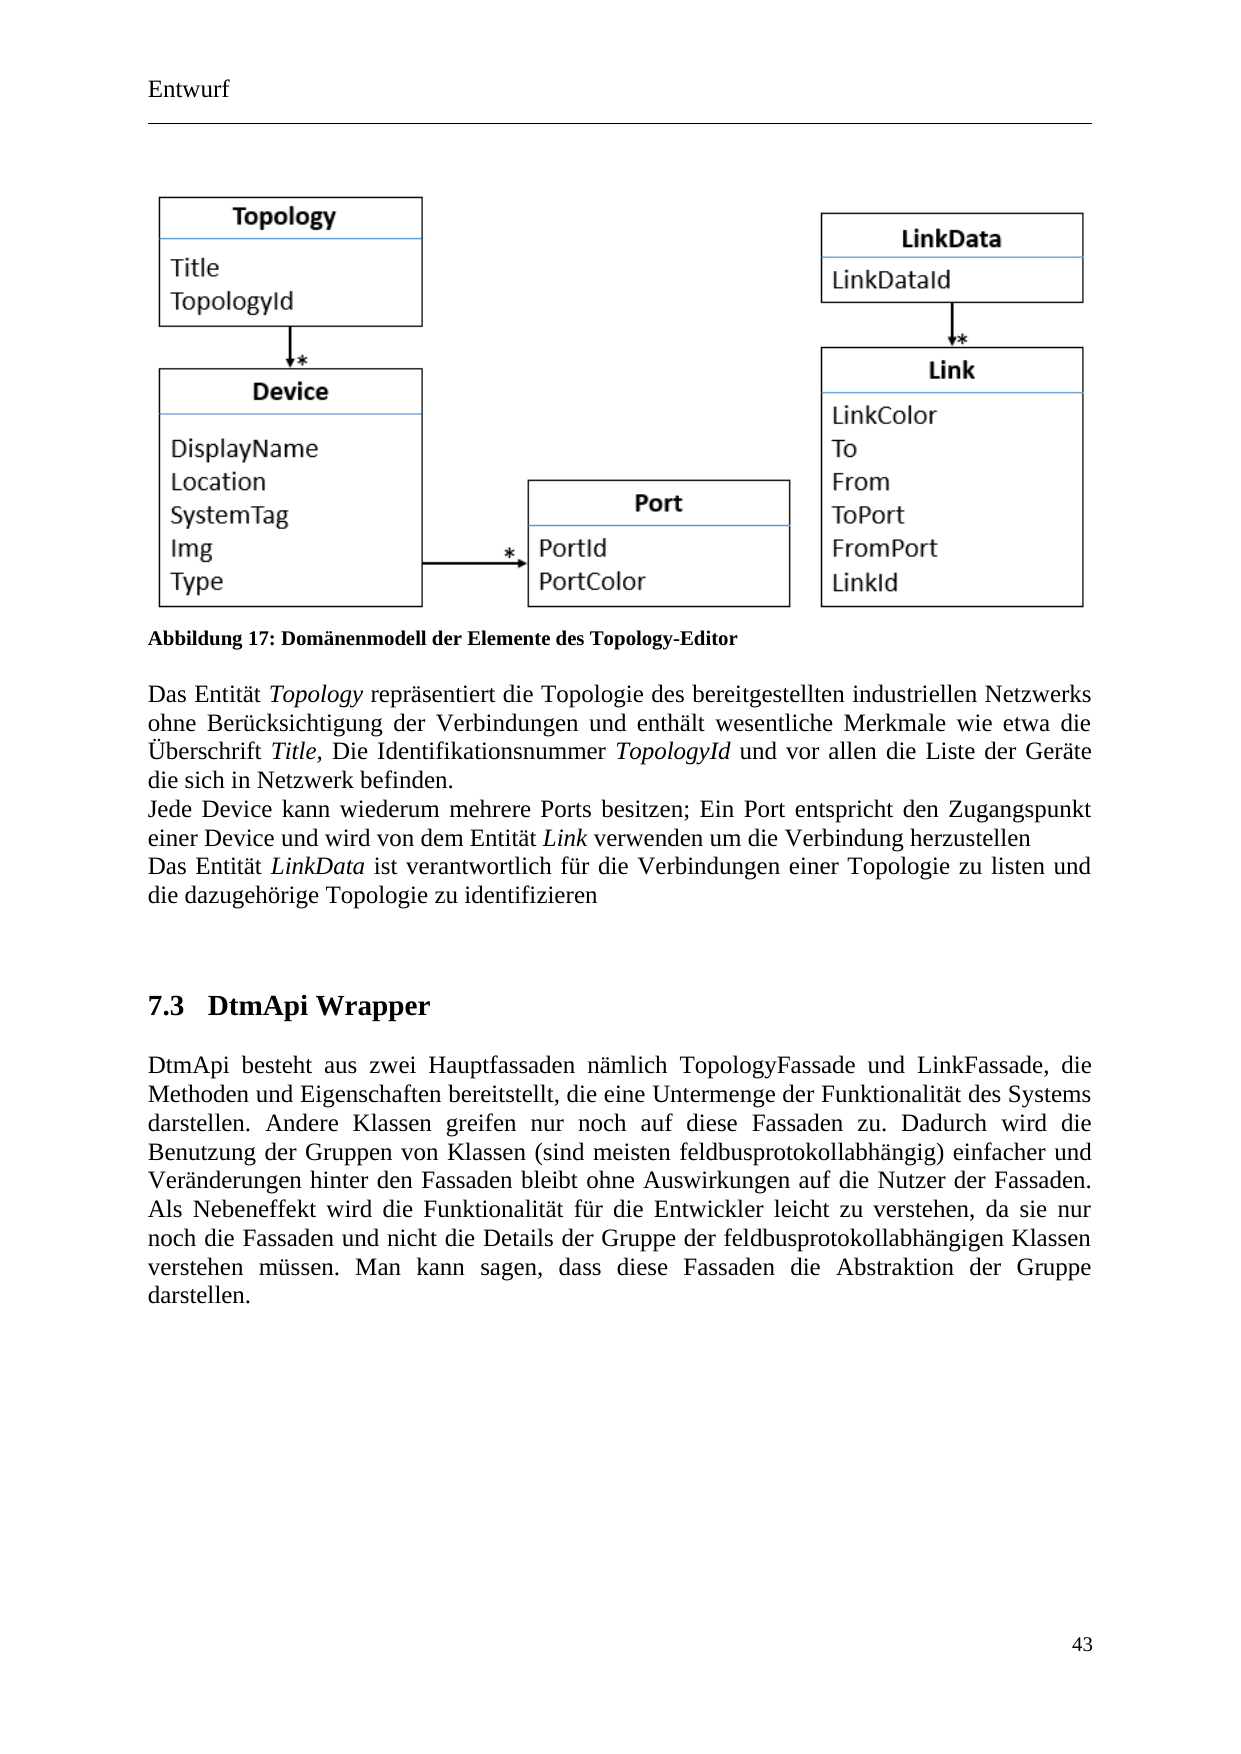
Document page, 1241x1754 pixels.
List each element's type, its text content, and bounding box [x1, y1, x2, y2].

text DtmApi besteht aus zwei Hauptfassaden nämlich TopologyFassade und LinkFassade, die Methoden und Eigenschaften bereitstellt, die eine Untermenge der Funktionalität des Systems darstellen. Andere Klassen greifen nur noch auf diese Fassaden zu. Dadurch wird die Benutzung der Gruppen von Klassen (sind meisten feldbusprotokollabhängig) einfacher und Veränderungen hinter den Fassaden bleibt ohne Auswirkungen auf die Nutzer der Fassaden. Als Nebeneffekt wird die Funktionalität für die Entwickler leicht zu verstehen, da sie nur noch die Fassaden und nicht die Details der Gruppe der feldbusprotokollabhängigen Klassen verstehen müssen. Man kann sagen, dass diese Fassaden die Abstraktion der Gruppe darstellen. [148, 1050, 1092, 1309]
text Abbildung 17: Domänenmodell der Elemente des Topology-Editor [148, 626, 1092, 650]
text Das Entität LinkData ist verantwortlich für die Verbindungen einer Topologie zu listen und die dazugehörige Topologie zu identifizieren [148, 851, 1092, 909]
picture [147, 177, 1093, 614]
text Das Entität Topology repräsentiert die Topologie des bereitgestellten industriellen Netzwerks ohne Berücksichtigung der Verbindungen und enthält wesentliche Merkmale wie etwa die Überschrift Title, Die Identifikationsnummer TopologyId und vor allen die Liste der Geräte die sich in Netzwerk befinden. [148, 679, 1092, 794]
text Jede Device kann wiederum mehrere Ports besitzen; Ein Port entspricht den Zugangspunkt einer Device und wird von dem Entität Link verwenden um die Verbindung herzustellen [148, 794, 1092, 851]
subtitle DtmApi Wrapper [148, 988, 1092, 1021]
